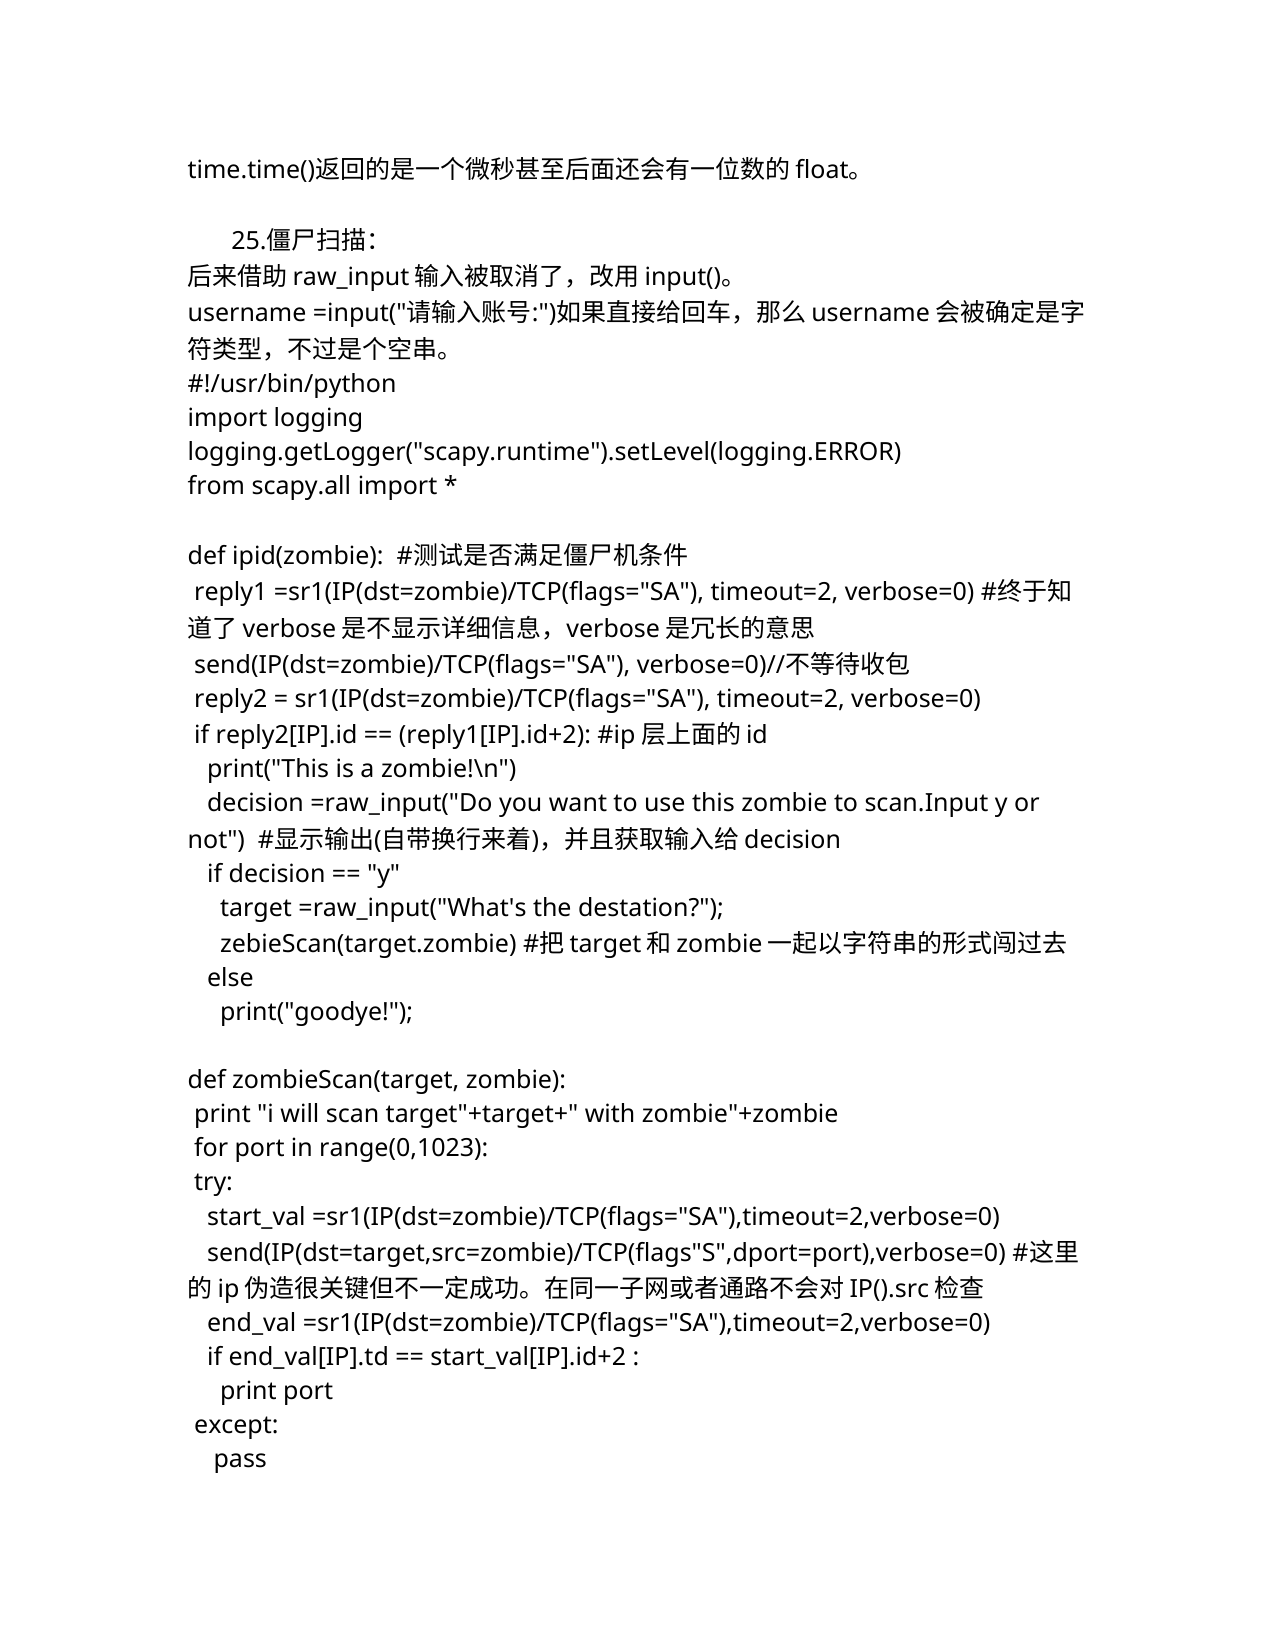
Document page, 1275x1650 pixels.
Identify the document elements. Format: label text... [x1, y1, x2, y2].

text #!/usr/bin/python [187, 365, 1087, 399]
text decision =raw_input("Do you want to use this zombie to scan.Input y or not") #显示输出(自带换行来着)，并且获取输入给decision [187, 785, 1087, 855]
text print("goodye!"); [187, 994, 1087, 1028]
text else [187, 960, 1087, 994]
text import logging [187, 399, 1087, 433]
text 25.僵尸扫描： [187, 220, 1087, 257]
text username =input("请输入账号:")如果直接给回车，那么username会被确定是字符类型，不过是个空串。 [187, 293, 1087, 365]
text for port in range(0,1023): [187, 1130, 1087, 1164]
text print port [187, 1373, 1087, 1407]
text send(IP(dst=target,src=zombie)/TCP(flags"S",dport=port),verbose=0) #这里的ip伪造很关键但不一定成功。在同一子网或者通路不会对IP().src检查 [187, 1232, 1087, 1305]
text zebieScan(target.zombie) #把target和zombie一起以字符串的形式闯过去 [187, 923, 1087, 960]
text time.time()返回的是一个微秒甚至后面还会有一位数的float。 [187, 150, 1087, 186]
text 后来借助raw_input输入被取消了，改用input()。 [187, 257, 1087, 293]
text reply1 =sr1(IP(dst=zombie)/TCP(flags="SA"), timeout=2, verbose=0) #终于知道了verbose是不显示详细信息，verbose是冗长的意思 [187, 572, 1087, 644]
text if decision == "y" [187, 855, 1087, 889]
text logging.getLogger("scapy.runtime").setLevel(logging.ERROR) [187, 433, 1087, 467]
text target =raw_input("What's the destation?"); [187, 889, 1087, 923]
text print "i will scan target"+target+" with zombie"+zombie [187, 1096, 1087, 1130]
text send(IP(dst=zombie)/TCP(flags="SA"), verbose=0)//不等待收包 [187, 644, 1087, 681]
text if end_val[IP].td == start_val[IP].id+2 : [187, 1339, 1087, 1373]
text except: [187, 1407, 1087, 1441]
text print("This is a zombie!\n") [187, 751, 1087, 785]
text start_val =sr1(IP(dst=zombie)/TCP(flags="SA"),timeout=2,verbose=0) [187, 1198, 1087, 1232]
text try: [187, 1164, 1087, 1198]
text def ipid(zombie): #测试是否满足僵尸机条件 [187, 536, 1087, 572]
text def zombieScan(target, zombie): [187, 1062, 1087, 1096]
text reply2 = sr1(IP(dst=zombie)/TCP(flags="SA"), timeout=2, verbose=0) [187, 681, 1087, 715]
text end_val =sr1(IP(dst=zombie)/TCP(flags="SA"),timeout=2,verbose=0) [187, 1305, 1087, 1339]
text if reply2[IP].id == (reply1[IP].id+2): #ip层上面的id [187, 715, 1087, 751]
text from scapy.all import * [187, 467, 1087, 502]
text pass [187, 1441, 1087, 1475]
